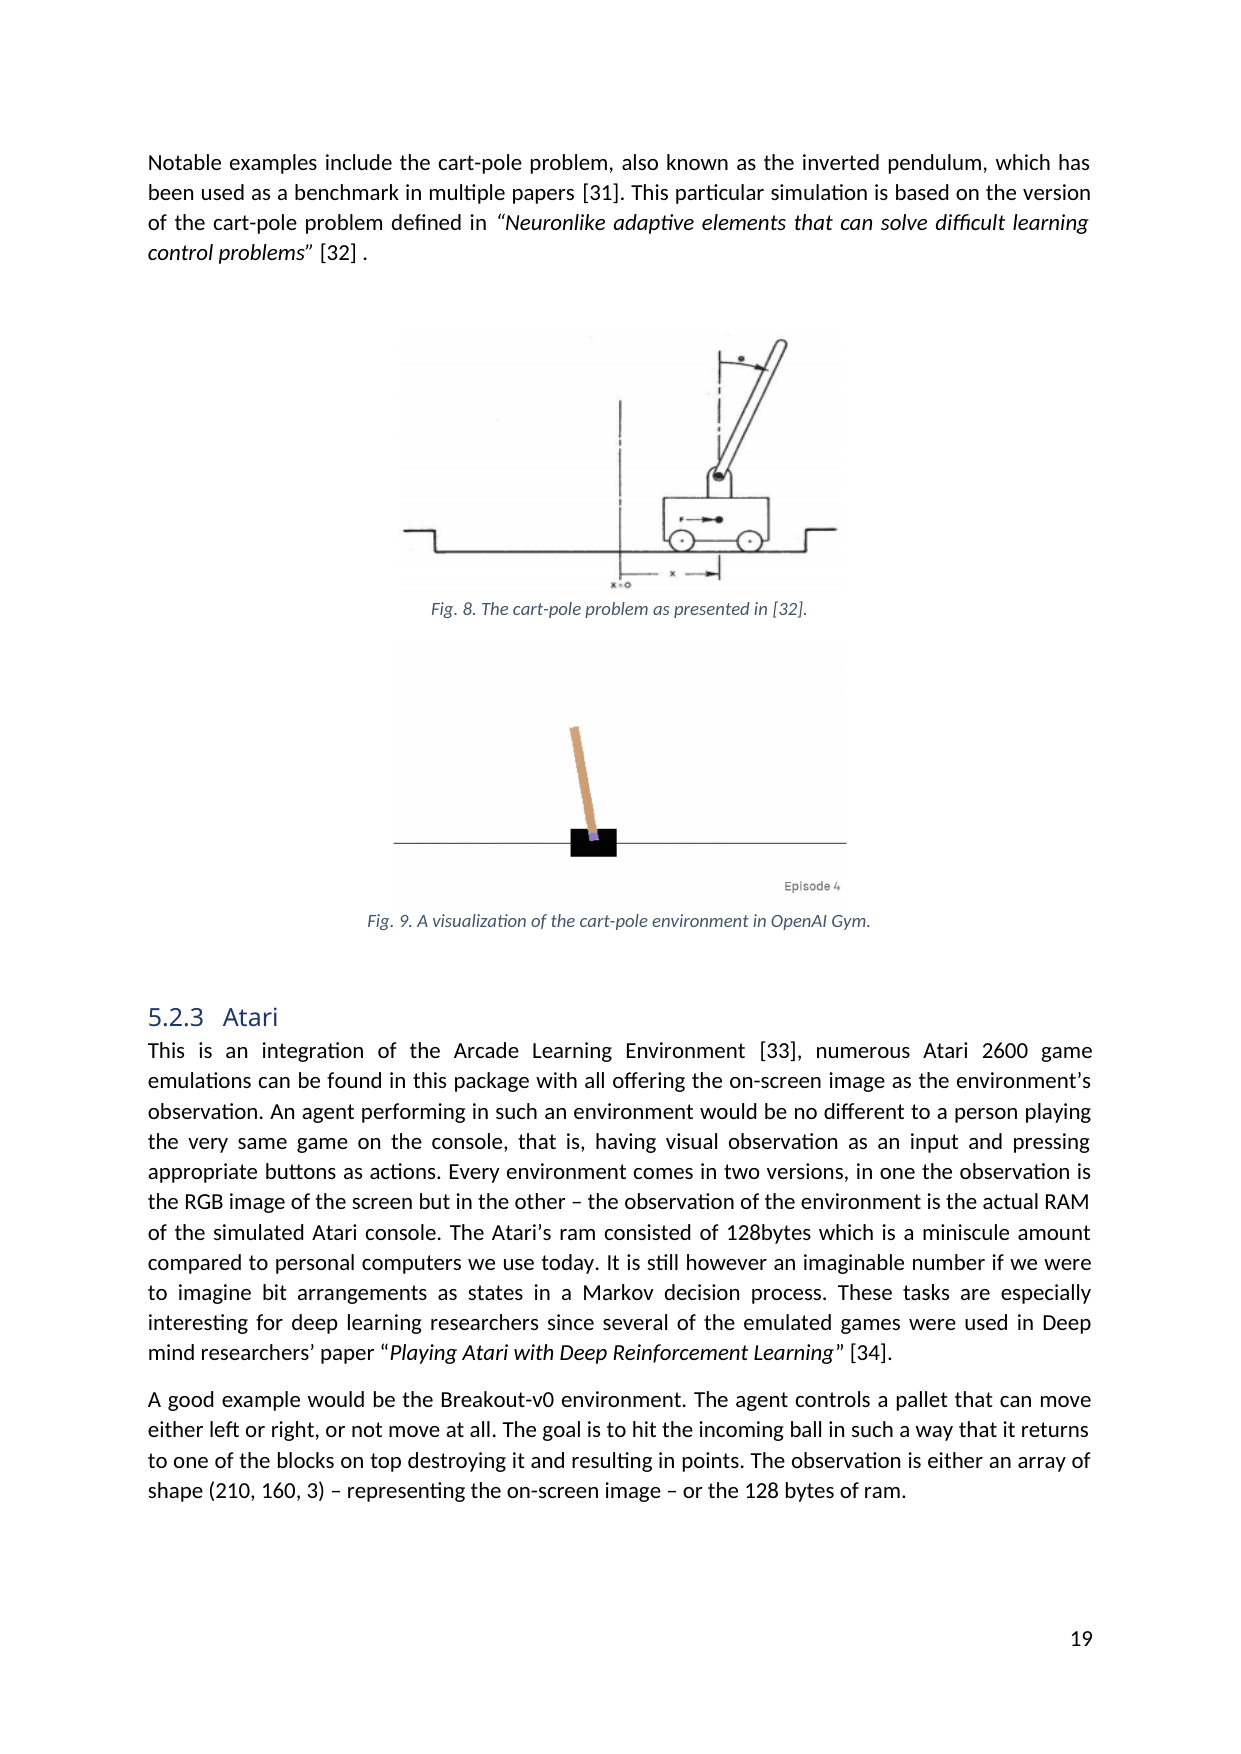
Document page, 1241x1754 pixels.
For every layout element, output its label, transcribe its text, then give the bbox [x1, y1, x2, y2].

text This is an integration of the Arcade Learning Environment, numerous Atari 2600 game emulations can be found in this package with all offering the on-screen image as the environment’s observation. An agent performing in such an environment would be no different to a person playing the very same game on the console, that is, having visual observation as an input and pressing appropriate buttons as actions. Every environment comes in two versions, in one the observation is the RGB image of the screen but in the other – the observation of the environment is the actual RAM of the simulated Atari console. The Atari’s ram consisted of 128bytes which is a miniscule amount compared to personal computers we use today. It is still however an imaginable number if we were to imagine bit arrangements as states in a Markov decision process. These tasks are especially interesting for deep learning researchers since several of the emulated games were used in Deep mind researchers’ paper “Playing Atari with Deep Reinforcement Learning”. [148, 1036, 1093, 1367]
subtitle Atari [148, 1000, 1093, 1034]
picture [397, 332, 843, 597]
picture [393, 640, 847, 909]
text A good example would be the Breakout-v0 environment. The agent controls a pallet that can move either left or right, or not move at all. The goal is to hit the incoming ball in such a way that it returns to one of the blocks on top destroying it and resulting in points. The observation is either an array of shape (210, 160, 3) – representing the on-screen image – or the 128 bytes of ram. [148, 1385, 1093, 1504]
text Notable examples include the cart-pole problem, also known as the inverted pendulum, which has been used as a benchmark in multiple papers . This particular simulation is based on the version of the cart-pole problem defined in “Neuronlike adaptive elements that can solve difficult learning control problems” . [148, 148, 1093, 266]
